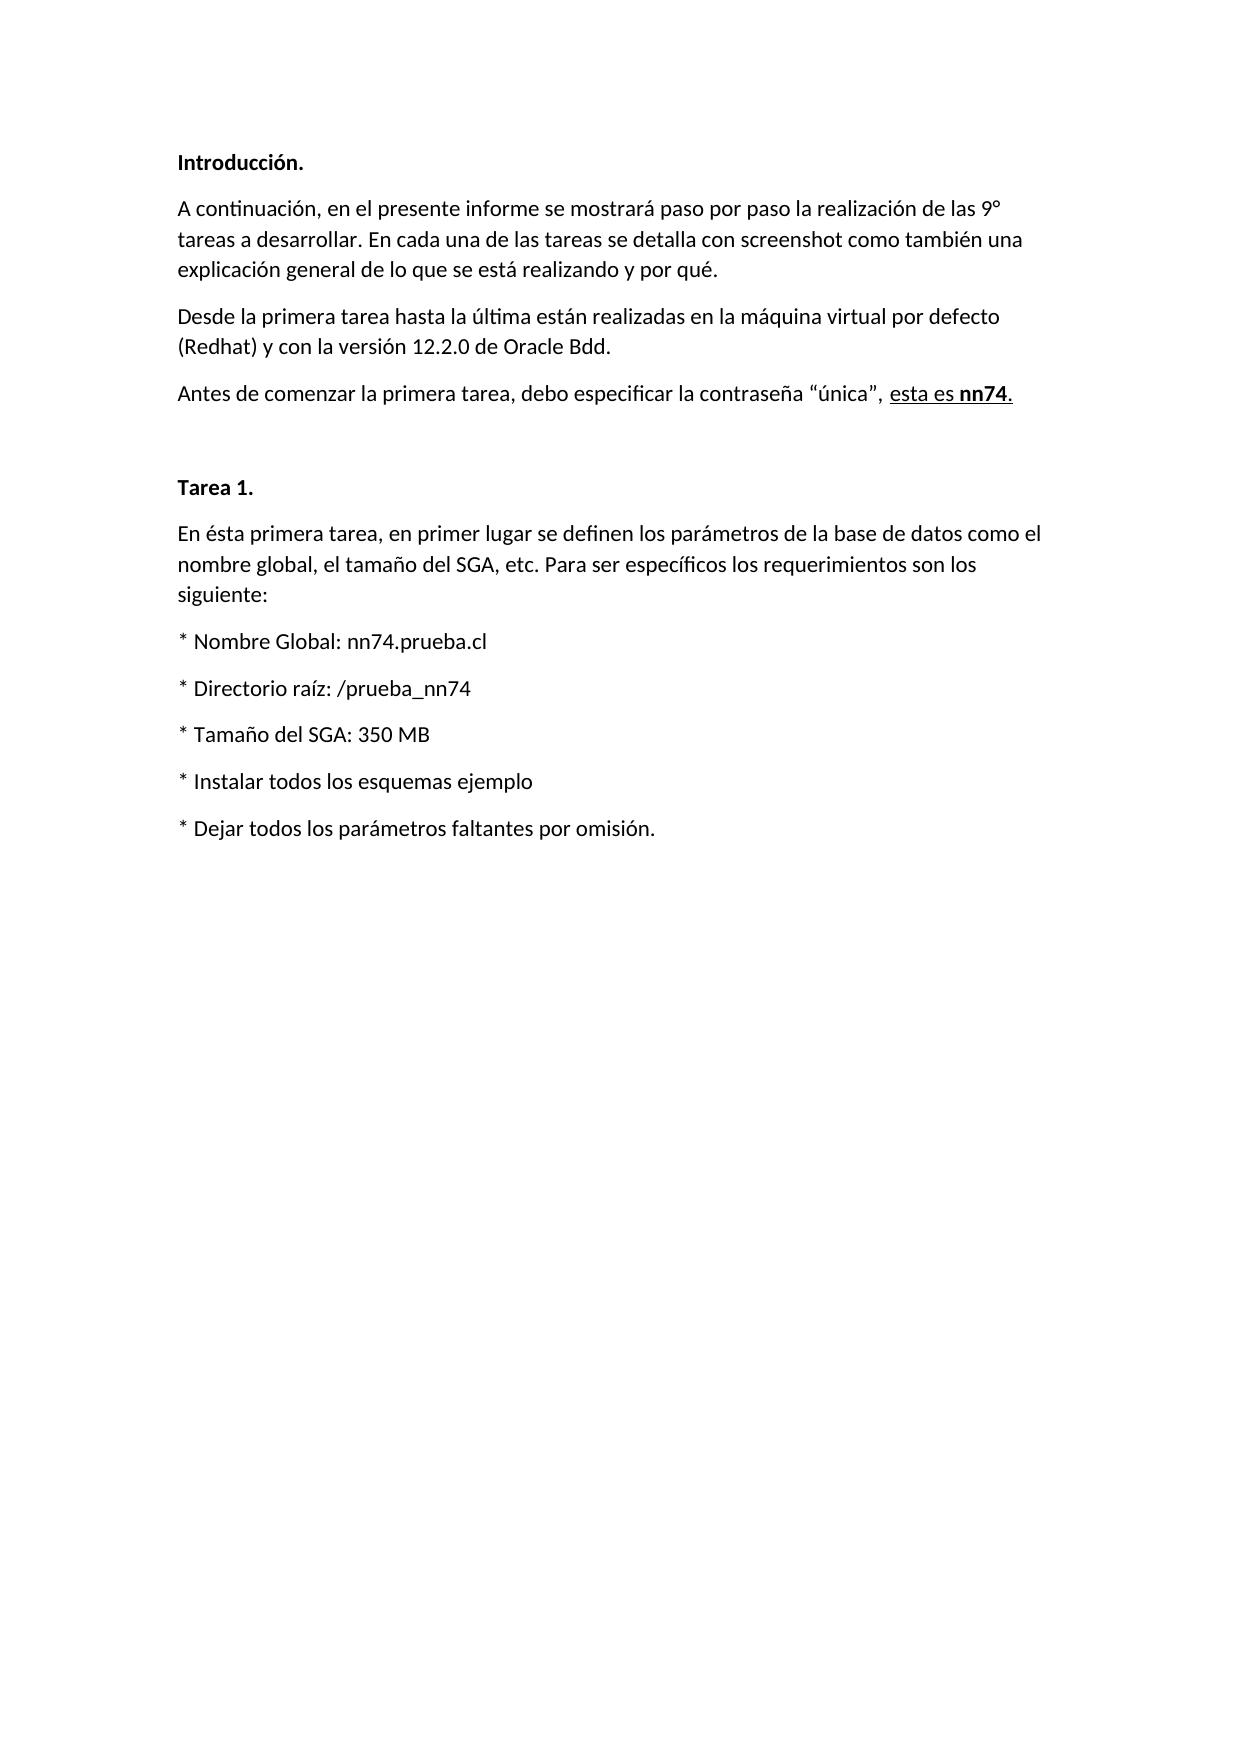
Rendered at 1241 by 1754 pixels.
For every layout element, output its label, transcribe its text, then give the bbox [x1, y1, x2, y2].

text * Directorio raíz: /prueba_nn74 [177, 674, 1063, 702]
text * Tamaño del SGA: 350 MB [177, 721, 1063, 748]
text Tarea 1. [177, 473, 1063, 501]
text A continuación, en el presente informe se mostrará paso por paso la realización de las 9° tareas a desarrollar. En cada una de las tareas se detalla con screenshot como también una explicación general de lo que se está realizando y por qué. [177, 194, 1063, 283]
text * Nombre Global: nn74.prueba.cl [177, 627, 1063, 655]
text * Dejar todos los parámetros faltantes por omisión. [177, 814, 1063, 842]
text Desde la primera tarea hasta la última están realizadas en la máquina virtual por defecto (Redhat) y con la versión 12.2.0 de Oracle Bdd. [177, 302, 1063, 360]
text En ésta primera tarea, en primer lugar se definen los parámetros de la base de datos como el nombre global, el tamaño del SGA, etc. Para ser específicos los requerimientos son los siguiente: [177, 519, 1063, 608]
text * Instalar todos los esquemas ejemplo [177, 767, 1063, 795]
text Antes de comenzar la primera tarea, debo especificar la contraseña “única”, esta es nn74. [177, 379, 1063, 407]
text Introducción. [177, 148, 1063, 176]
